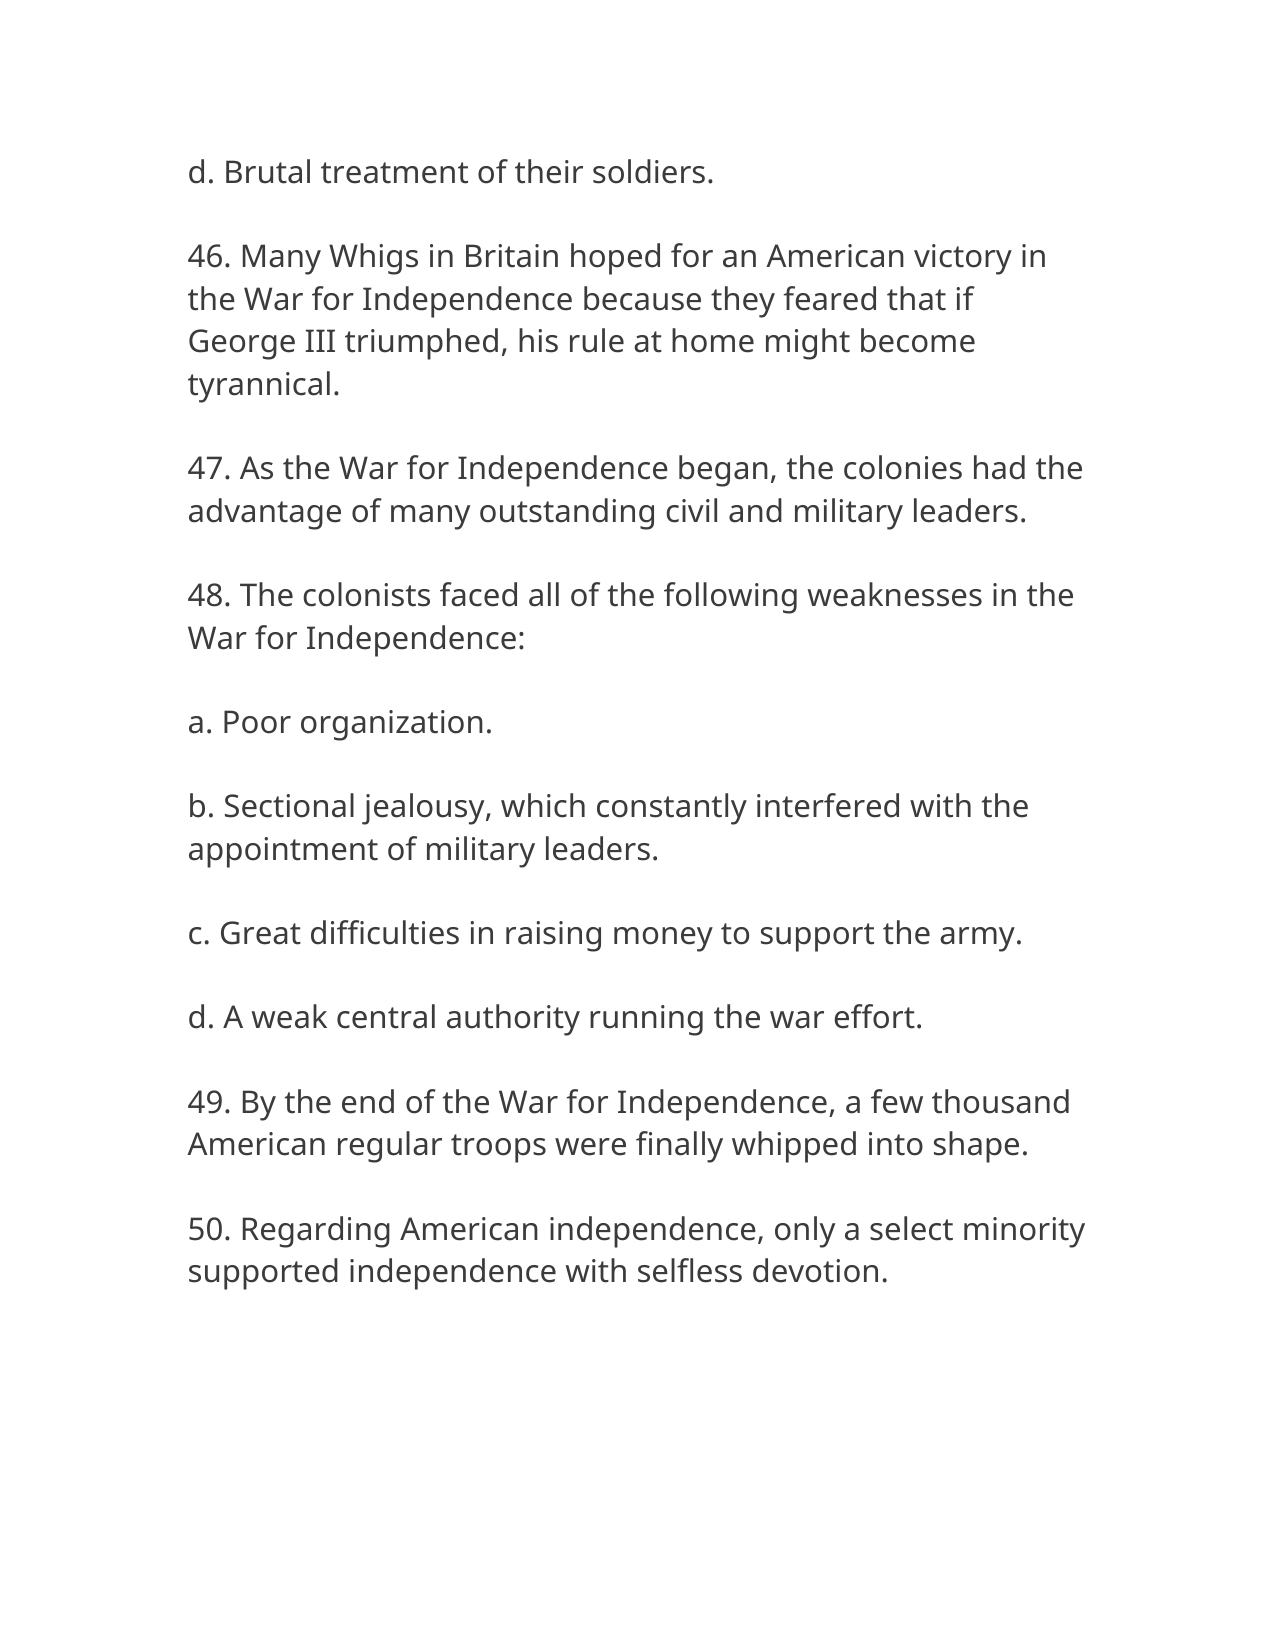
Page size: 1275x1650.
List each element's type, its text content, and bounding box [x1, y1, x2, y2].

text 47. As the War for Independence began, the colonies had the advantage of many outstanding civil and military leaders. [187, 446, 1087, 532]
text c. Great difficulties in raising money to support the army. [187, 911, 1087, 954]
text 50. Regarding American independence, only a select minority supported independence with selfless devotion. [187, 1207, 1087, 1292]
text 48. The colonists faced all of the following weaknesses in the War for Independence: [187, 573, 1087, 658]
text a. Poor organization. [187, 700, 1087, 743]
text d. Brutal treatment of their soldiers. [187, 150, 1087, 193]
text 46. Many Whigs in Britain hoped for an American victory in the War for Independence because they feared that if George III triumphed, his rule at home might become tyrannical. [187, 234, 1087, 405]
text b. Sectional jealousy, which constantly interfered with the appointment of military leaders. [187, 784, 1087, 869]
text 49. By the end of the War for Independence, a few thousand American regular troops were finally whipped into shape. [187, 1080, 1087, 1165]
text d. A weak central authority running the war effort. [187, 996, 1087, 1038]
